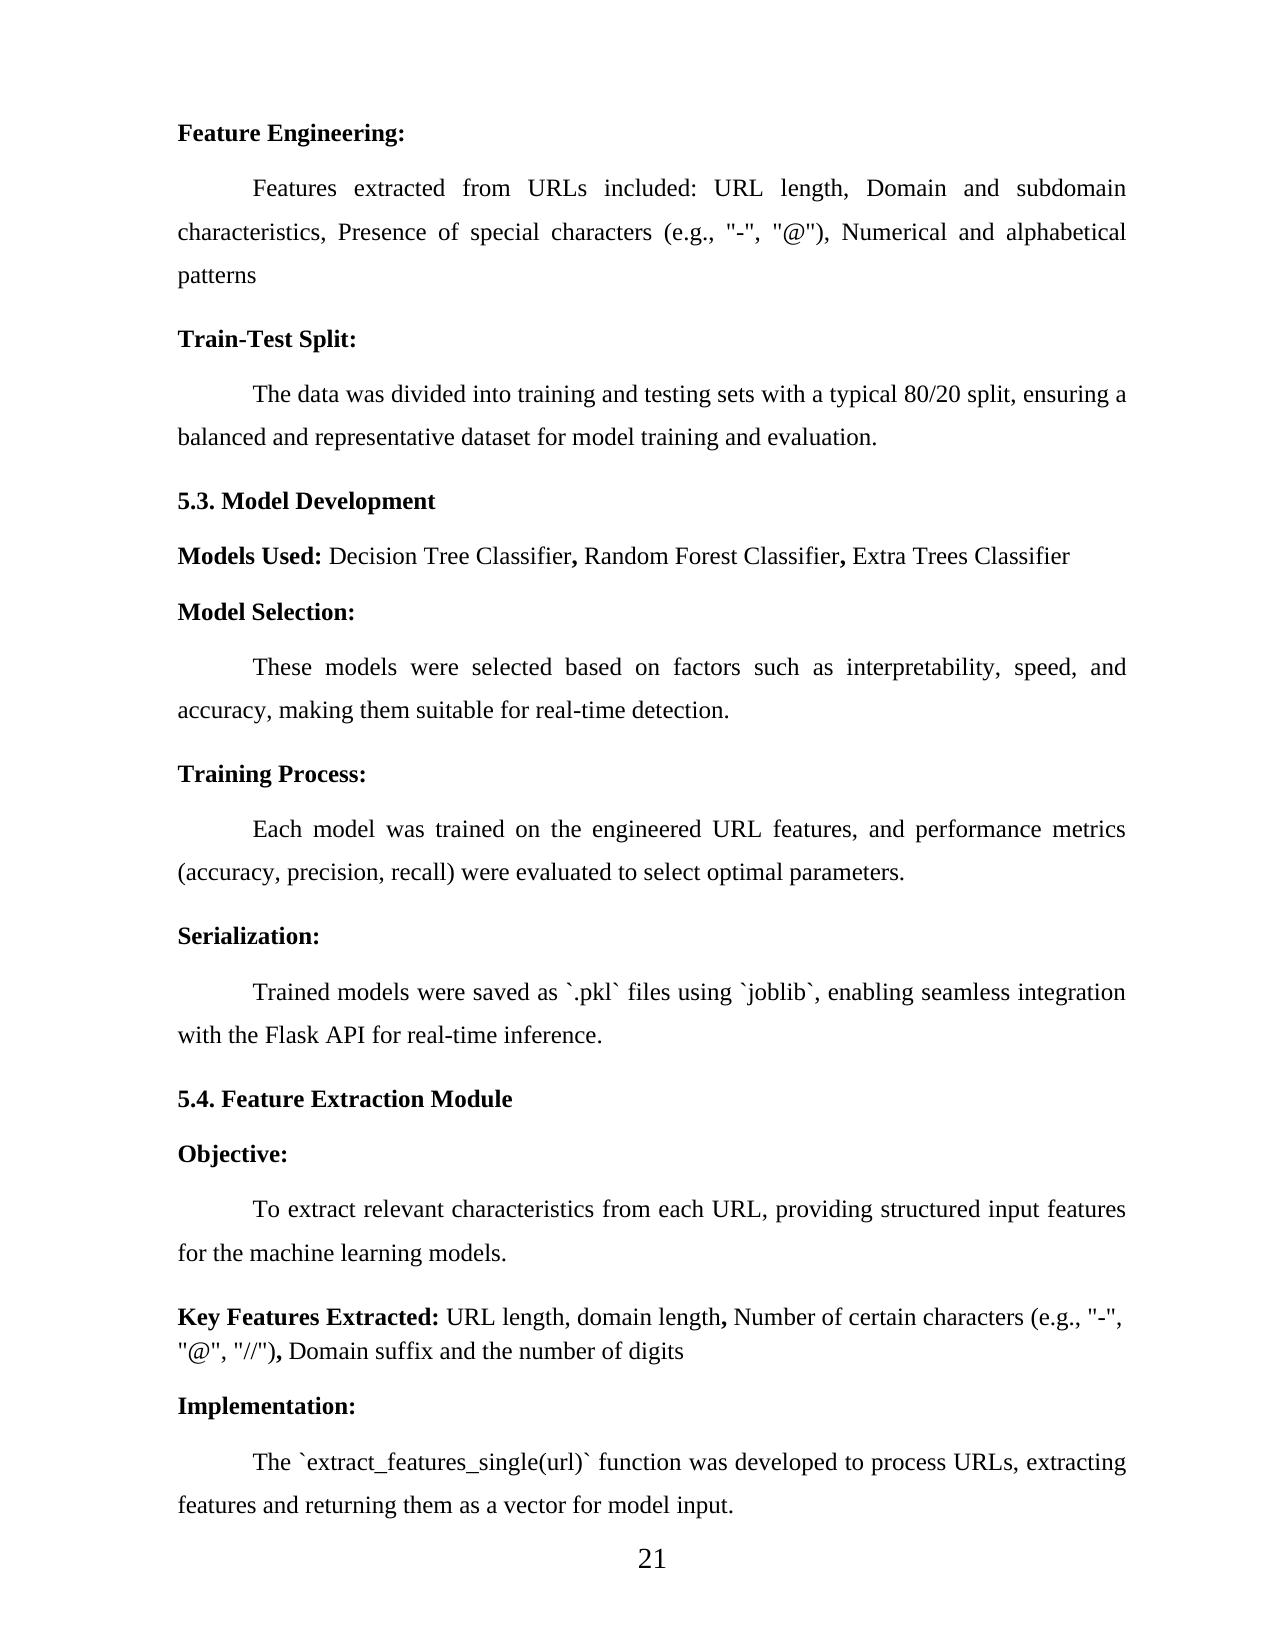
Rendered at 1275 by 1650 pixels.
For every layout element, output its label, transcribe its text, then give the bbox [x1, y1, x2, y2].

text Key Features Extracted: URL length, domain length, Number of certain characters (e.g., "-", "@", "//"), Domain suffix and the number of digits [177, 1302, 1127, 1365]
text Feature Engineering: [177, 118, 1127, 147]
text To extract relevant characteristics from each URL, providing structured input features for the machine learning models. [177, 1194, 1127, 1266]
text The data was divided into training and testing sets with a typical 80/20 split, ensuring a balanced and representative dataset for model training and evaluation. [177, 379, 1127, 451]
text 5.4. Feature Extraction Module [177, 1084, 1127, 1113]
text Train-Test Split: [177, 324, 1127, 352]
text These models were selected based on factors such as interpretability, speed, and accuracy, making them suitable for real-time detection. [177, 652, 1127, 724]
text Implementation: [177, 1391, 1127, 1420]
text The `extract_features_single(url)` function was developed to process URLs, extracting features and returning them as a vector for model input. [177, 1447, 1127, 1518]
text Trained models were saved as `.pkl` files using `joblib`, enabling seamless integration with the Flask API for real-time inference. [177, 977, 1127, 1049]
text 5.3. Model Development [177, 486, 1127, 515]
text Model Selection: [177, 597, 1127, 625]
text Models Used: Decision Tree Classifier, Random Forest Classifier, Extra Trees Classifier [177, 541, 1127, 570]
text Features extracted from URLs included: URL length, Domain and subdomain characteristics, Presence of special characters (e.g., "-", "@"), Numerical and alphabetical patterns [177, 173, 1127, 288]
text Objective: [177, 1139, 1127, 1168]
text Serialization: [177, 921, 1127, 950]
text Each model was trained on the engineered URL features, and performance metrics (accuracy, precision, recall) were evaluated to select optimal parameters. [177, 814, 1127, 886]
text Training Process: [177, 759, 1127, 788]
